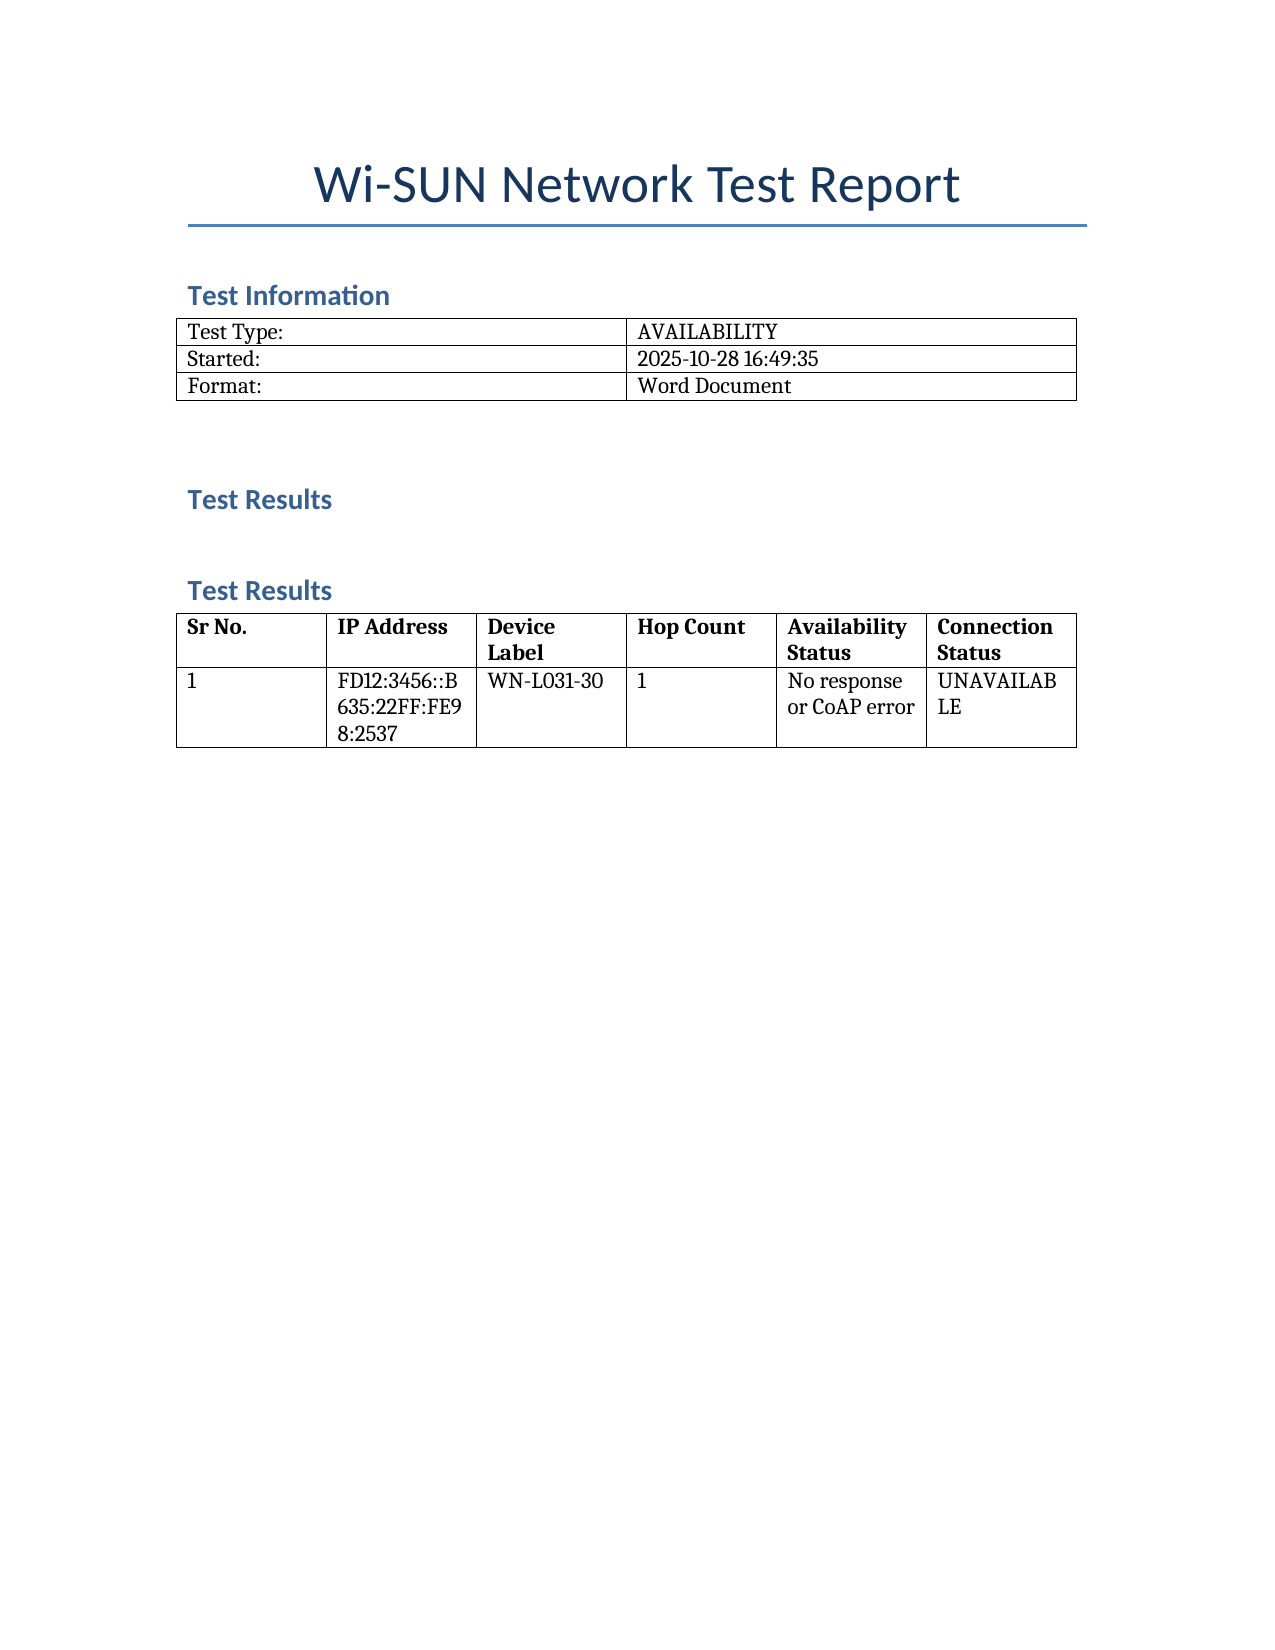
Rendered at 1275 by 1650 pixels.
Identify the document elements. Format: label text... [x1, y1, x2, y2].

table_cell 2025-10-28 16:49:35 [627, 346, 1076, 372]
table_cell 1 [177, 668, 326, 747]
table_cell No response or CoAP error [777, 668, 926, 747]
subtitle Test Results [187, 572, 1087, 607]
table_header Test Type: [177, 319, 626, 345]
table_header Availability Status [777, 614, 926, 667]
table_cell 1 [627, 668, 776, 747]
table_cell Word Document [627, 373, 1076, 400]
table_header IP Address [327, 614, 476, 667]
table_cell FD12:3456::B635:22FF:FE98:2537 [327, 668, 476, 747]
table_header Hop Count [627, 614, 776, 667]
table_cell Format: [177, 373, 626, 400]
table_header Device Label [477, 614, 626, 667]
table_cell UNAVAILABLE [927, 668, 1076, 747]
subtitle Test Results [187, 481, 1087, 517]
subtitle Test Information [187, 277, 1087, 312]
title Wi-SUN Network Test Report [187, 150, 1087, 227]
table_header Sr No. [177, 614, 326, 667]
table_cell Started: [177, 346, 626, 372]
table_cell WN-L031-30 [477, 668, 626, 747]
table_header Connection Status [927, 614, 1076, 667]
table_header AVAILABILITY [627, 319, 1076, 345]
